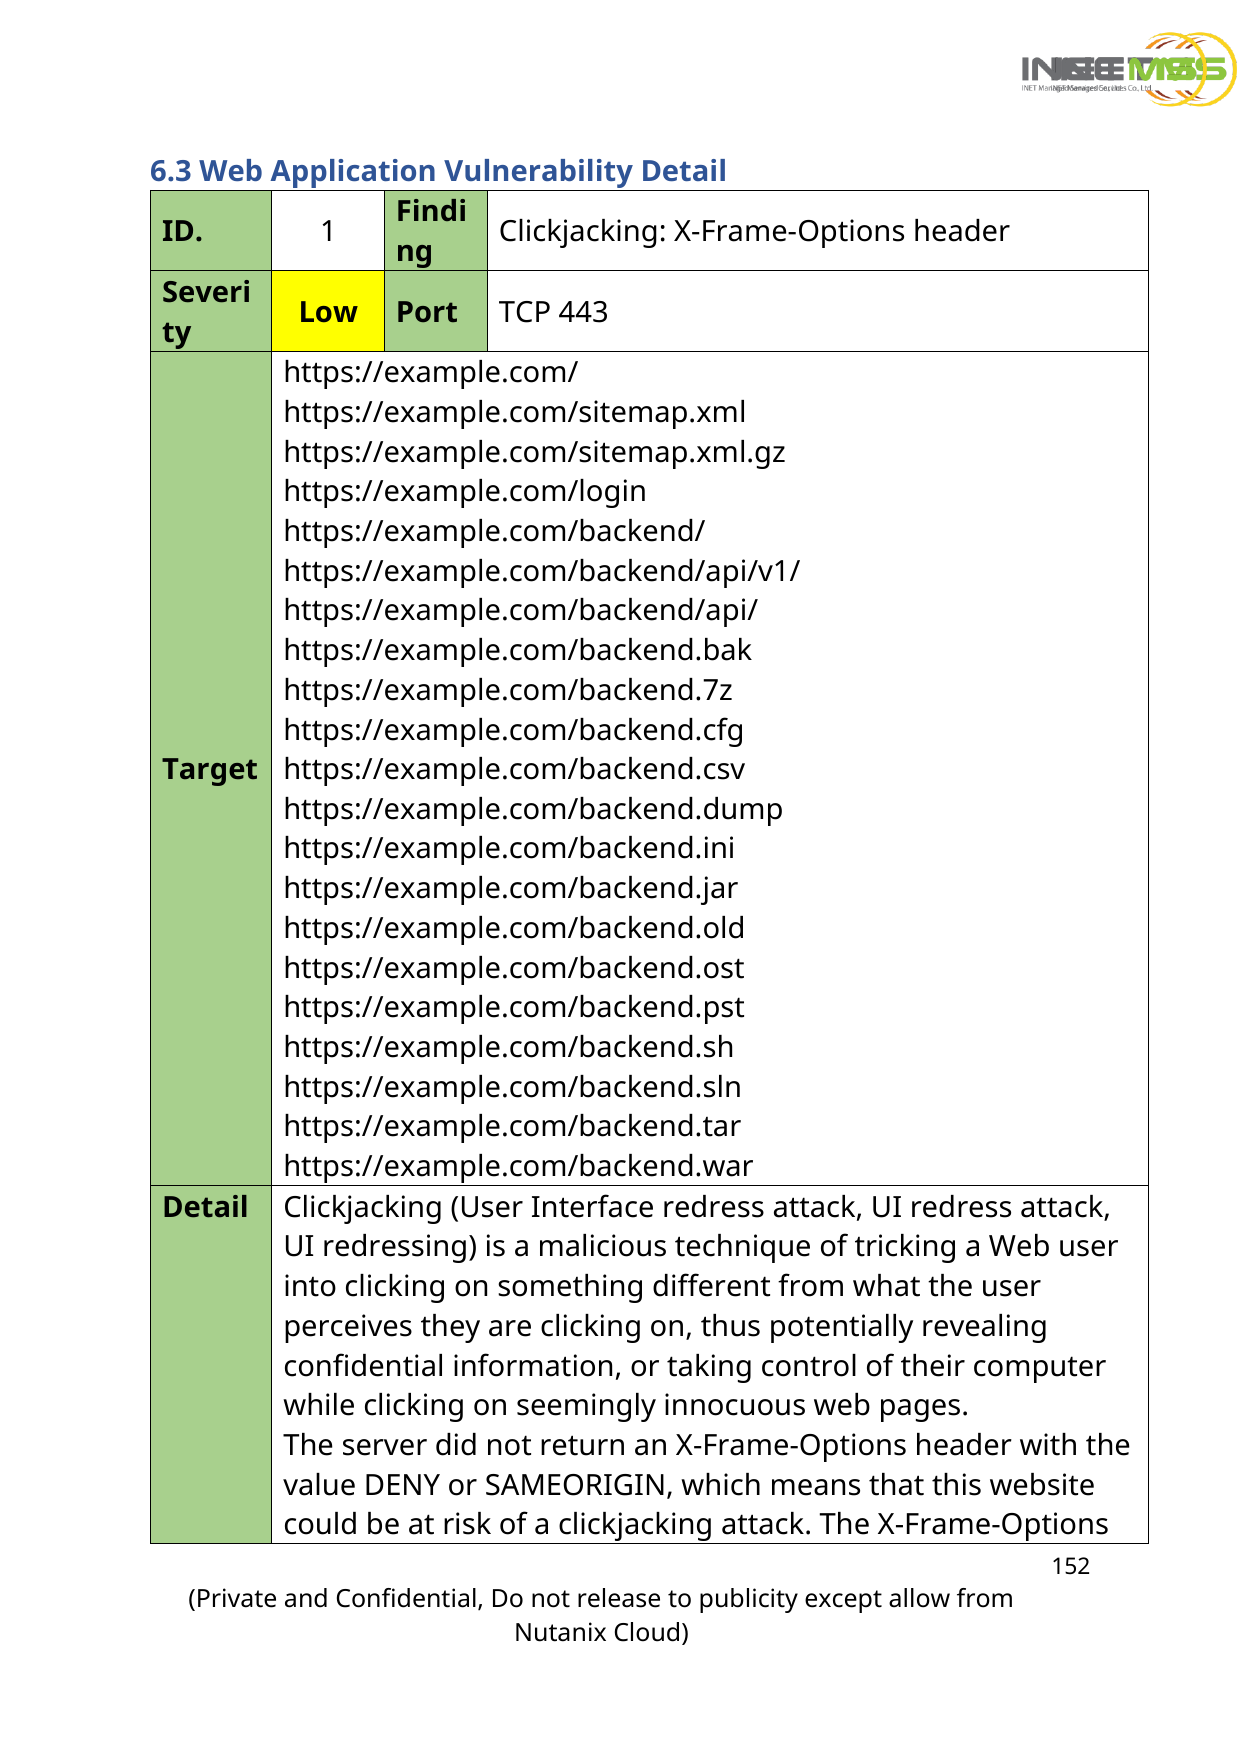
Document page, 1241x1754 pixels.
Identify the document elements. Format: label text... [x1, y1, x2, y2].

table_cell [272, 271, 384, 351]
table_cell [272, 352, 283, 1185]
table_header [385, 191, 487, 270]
subtitle 6.3 Web Application Vulnerability Detail [150, 150, 1090, 190]
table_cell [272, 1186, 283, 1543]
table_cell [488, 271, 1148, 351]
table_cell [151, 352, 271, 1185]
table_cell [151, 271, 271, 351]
picture [1012, 29, 1241, 114]
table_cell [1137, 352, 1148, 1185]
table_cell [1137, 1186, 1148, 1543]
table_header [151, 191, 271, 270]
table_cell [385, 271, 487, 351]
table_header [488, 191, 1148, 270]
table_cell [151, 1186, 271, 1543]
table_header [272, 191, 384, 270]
